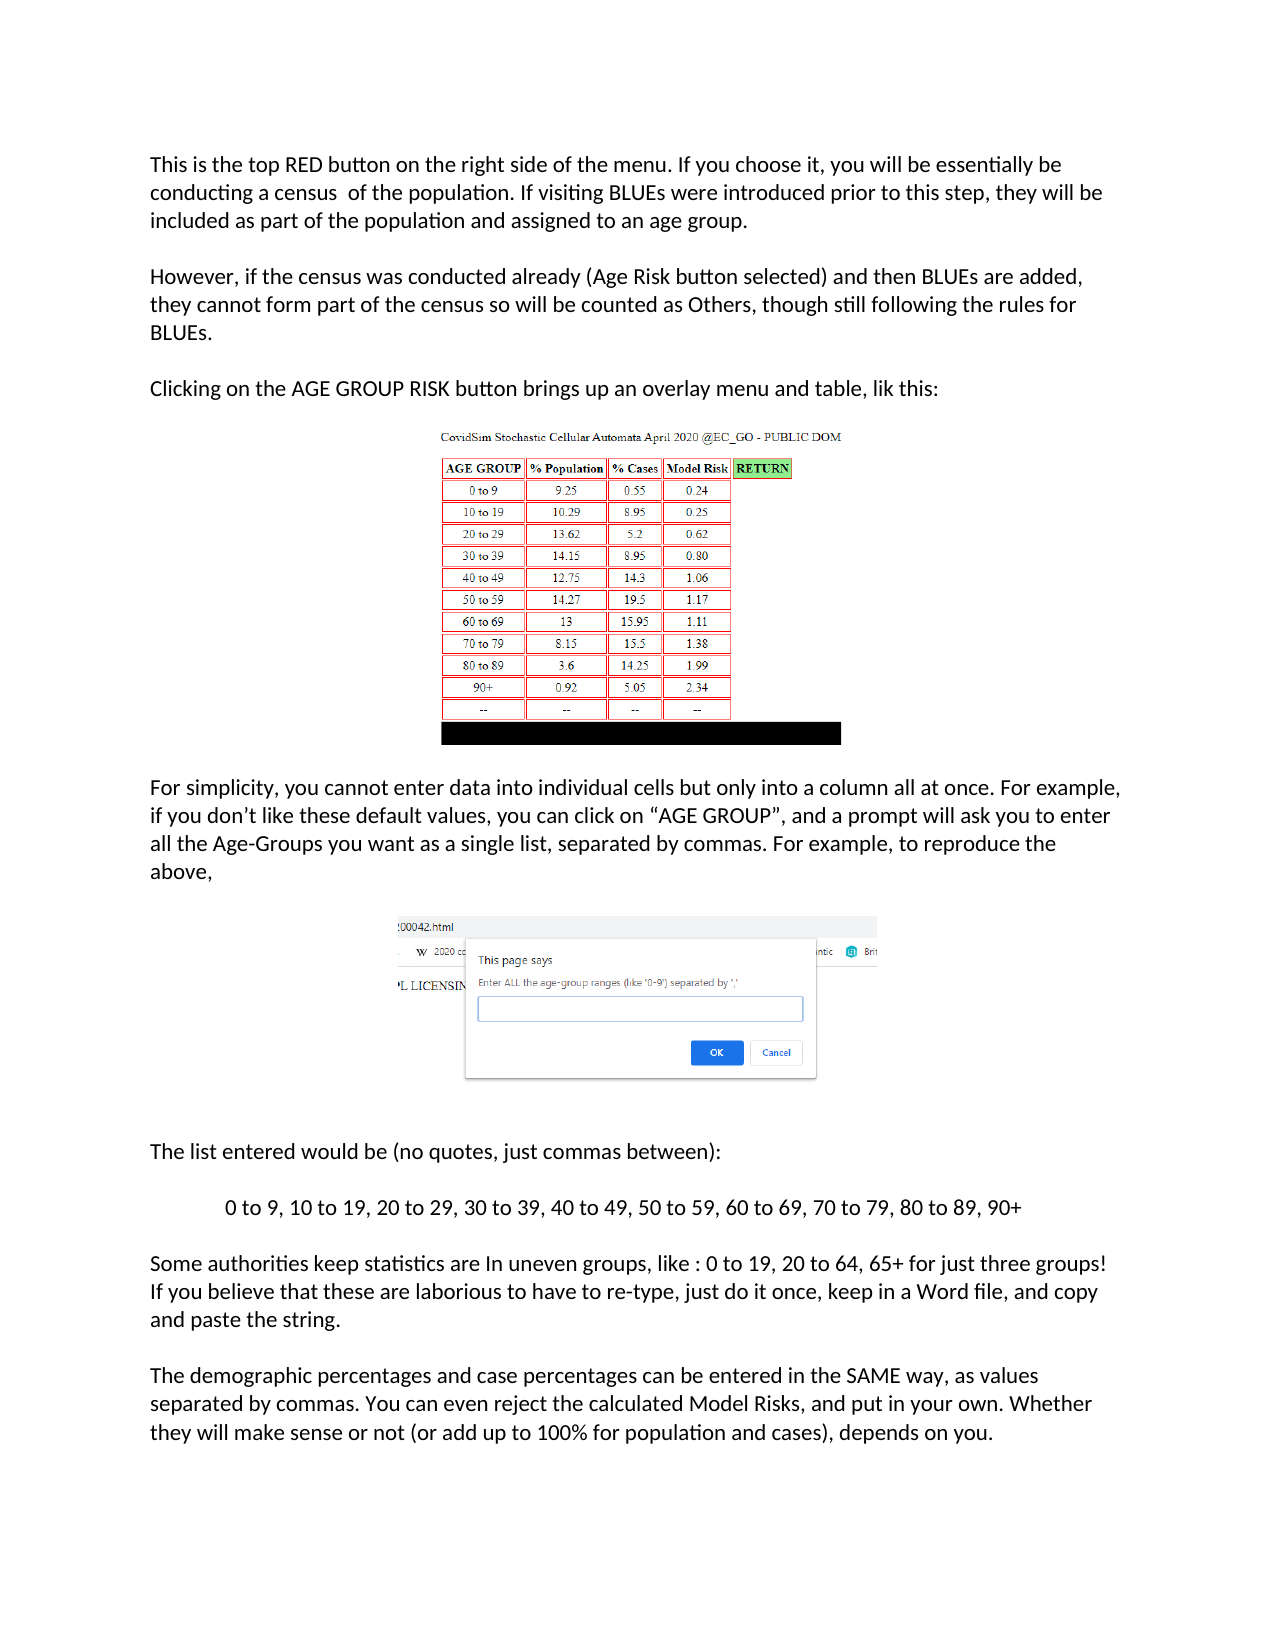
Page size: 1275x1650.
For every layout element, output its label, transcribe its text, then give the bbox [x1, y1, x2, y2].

text For simplicity, you cannot enter data into individual cells but only into a column all at once. For example, if you don’t like these default values, you can click on “AGE GROUP”, and a prompt will ask you to enter all the Age-Groups you want as a single list, separated by commas. For example, to reproduce the above, [150, 773, 1125, 885]
text 0 to 9, 10 to 19, 20 to 29, 30 to 39, 40 to 49, 50 to 59, 60 to 69, 70 to 79, 80 to 89, 90+ [150, 1193, 1125, 1221]
text Clicking on the AGE GROUP RISK button brings up an overlay menu and table, lik this: [150, 374, 1125, 402]
text This is the top RED button on the right side of the menu. If you choose it, you will be essentially be conducting a census of the population. If visiting BLUEs were introduced prior to this step, they will be included as part of the population and assigned to an age group. [150, 150, 1125, 234]
text If you believe that these are laborious to have to re-type, just do it once, keep in a Word file, and copy and paste the string. [150, 1277, 1125, 1333]
picture [434, 430, 842, 745]
picture [398, 913, 877, 1138]
text The list entered would be (no quotes, just commas between): [150, 1137, 1125, 1165]
text Some authorities keep statistics are In uneven groups, like : 0 to 19, 20 to 64, 65+ for just three groups! [150, 1249, 1125, 1277]
text However, if the census was conducted already (Age Risk button selected) and then BLUEs are added, they cannot form part of the census so will be counted as Others, though still following the rules for BLUEs. [150, 262, 1125, 346]
text The demographic percentages and case percentages can be entered in the SAME way, as values separated by commas. You can even reject the calculated Model Risks, and put in your own. Whether they will make sense or not (or add up to 100% for population and cases), depends on you. [150, 1362, 1125, 1446]
